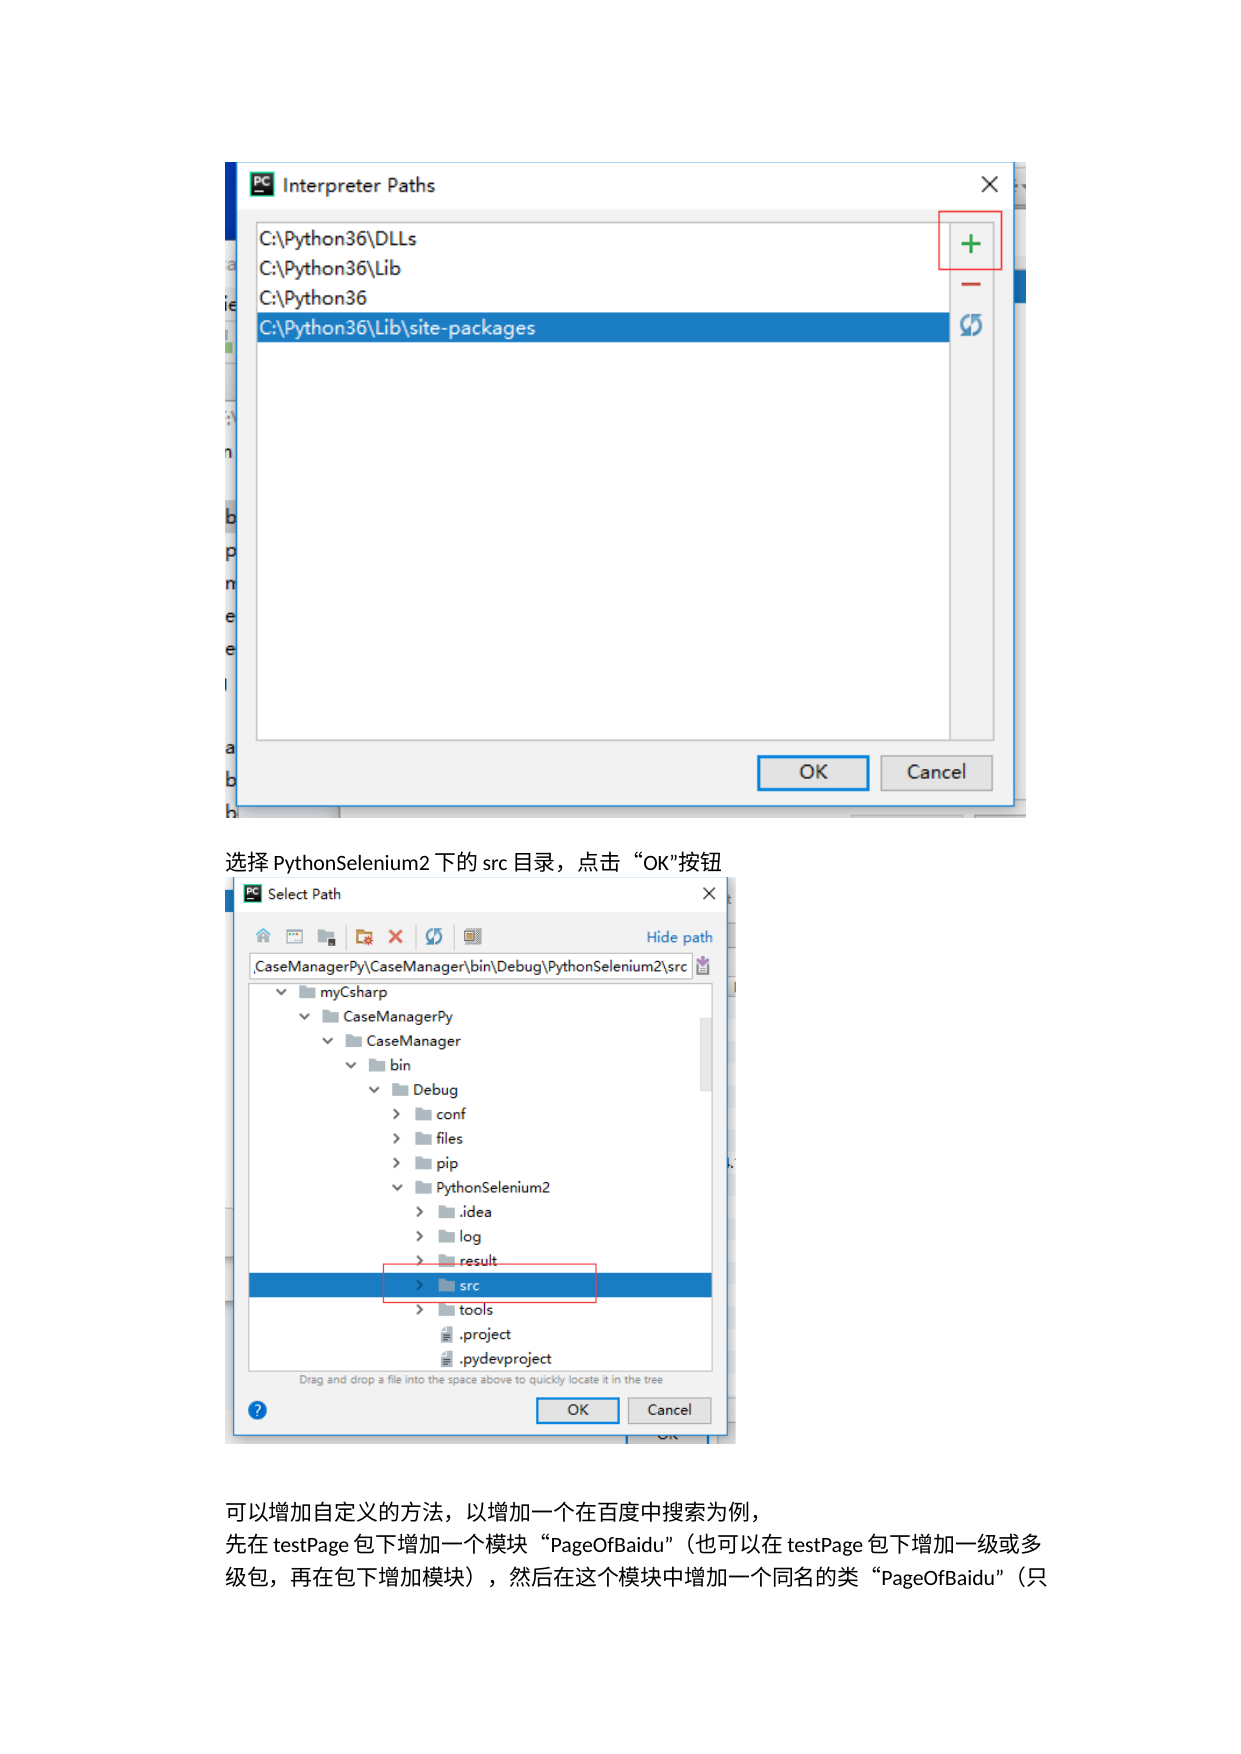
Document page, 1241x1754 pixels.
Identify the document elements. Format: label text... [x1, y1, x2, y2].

list 选择PythonSelenium2下的src目录，点击“OK”按钮 [225, 844, 1053, 877]
picture [225, 162, 1026, 818]
picture [225, 877, 736, 1444]
list 可以增加自定义的方法，以增加一个在百度中搜索为例， [225, 1494, 1053, 1527]
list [225, 1527, 1053, 1592]
